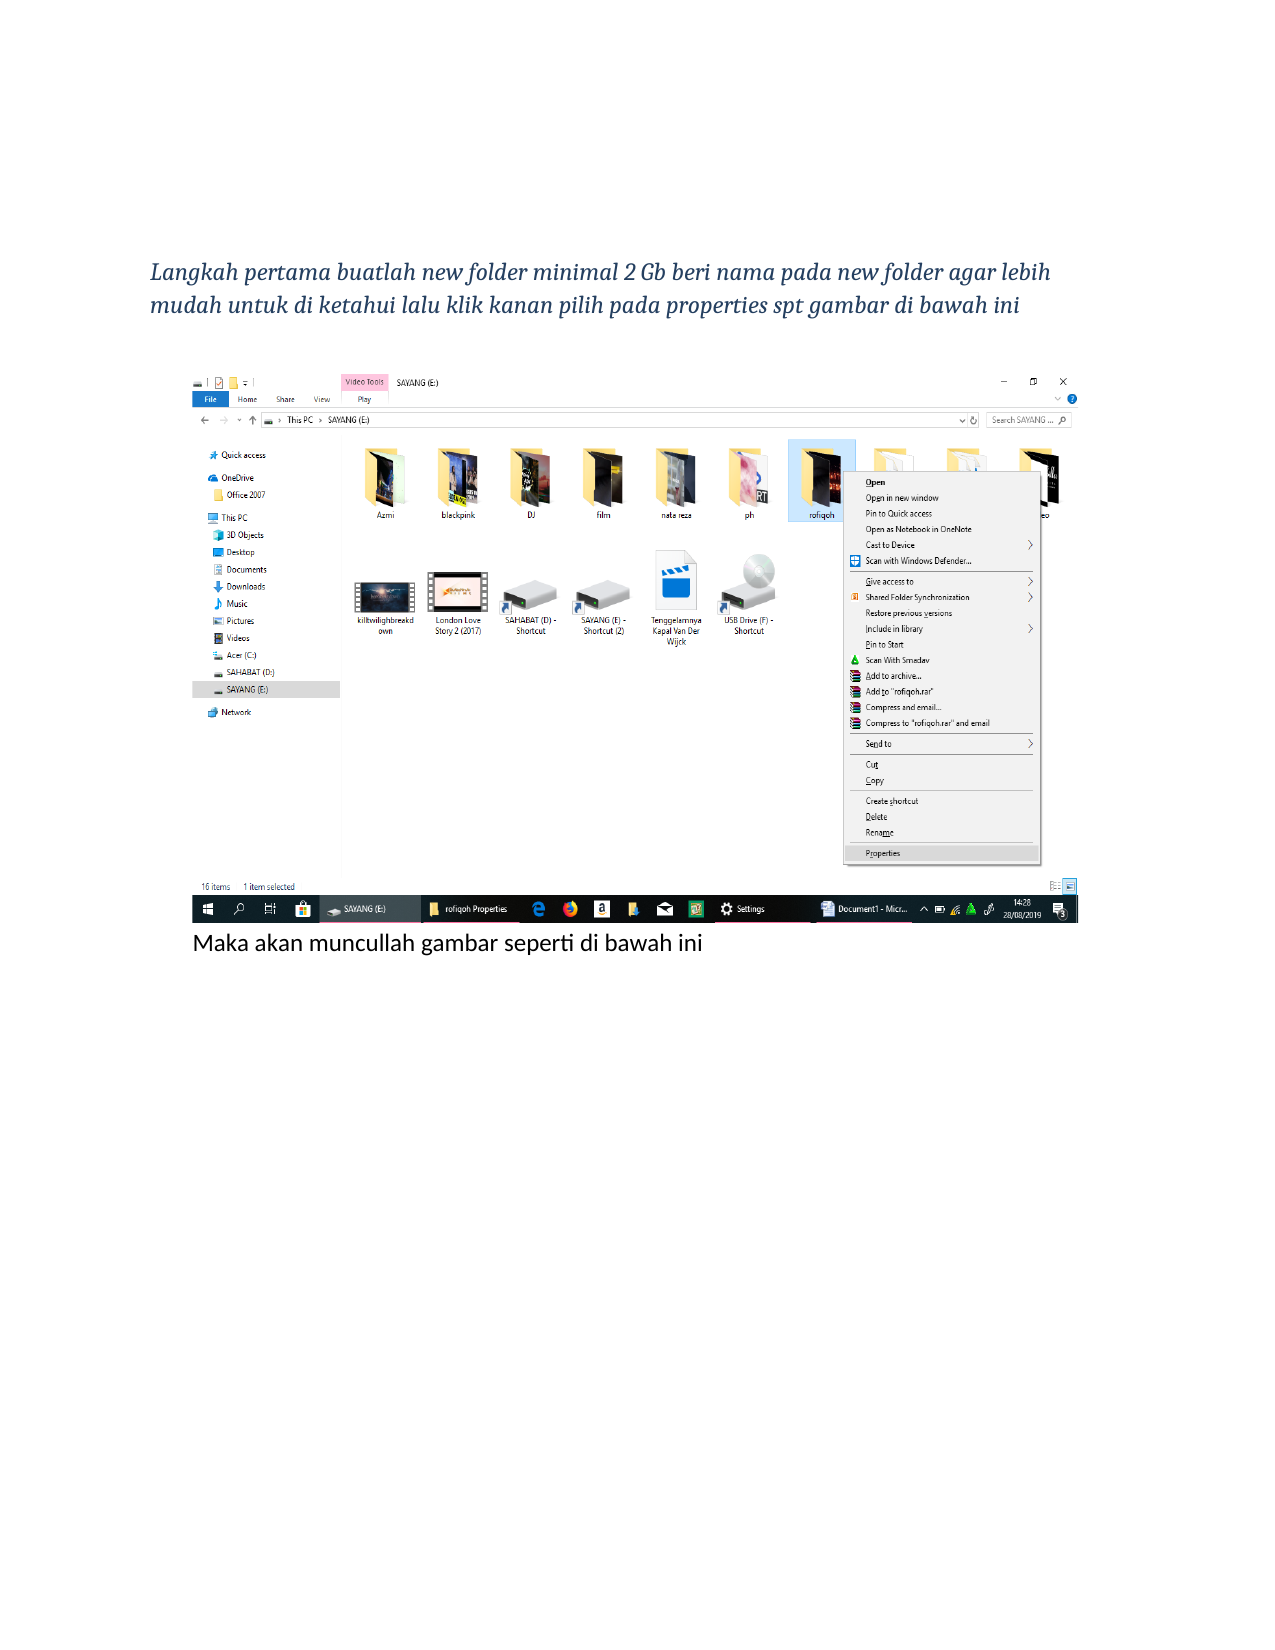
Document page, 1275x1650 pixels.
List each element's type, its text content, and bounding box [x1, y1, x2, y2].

list Maka akan muncullah gambar seperti di bawah ini [192, 927, 1125, 958]
picture [192, 374, 1079, 923]
subtitle Langkah pertama buatlah new folder minimal 2 Gb beri nama pada new folder agar lebih mudah untuk di ketahui lalu klik kanan pilih pada properties spt gambar di bawah ini [150, 258, 1125, 319]
